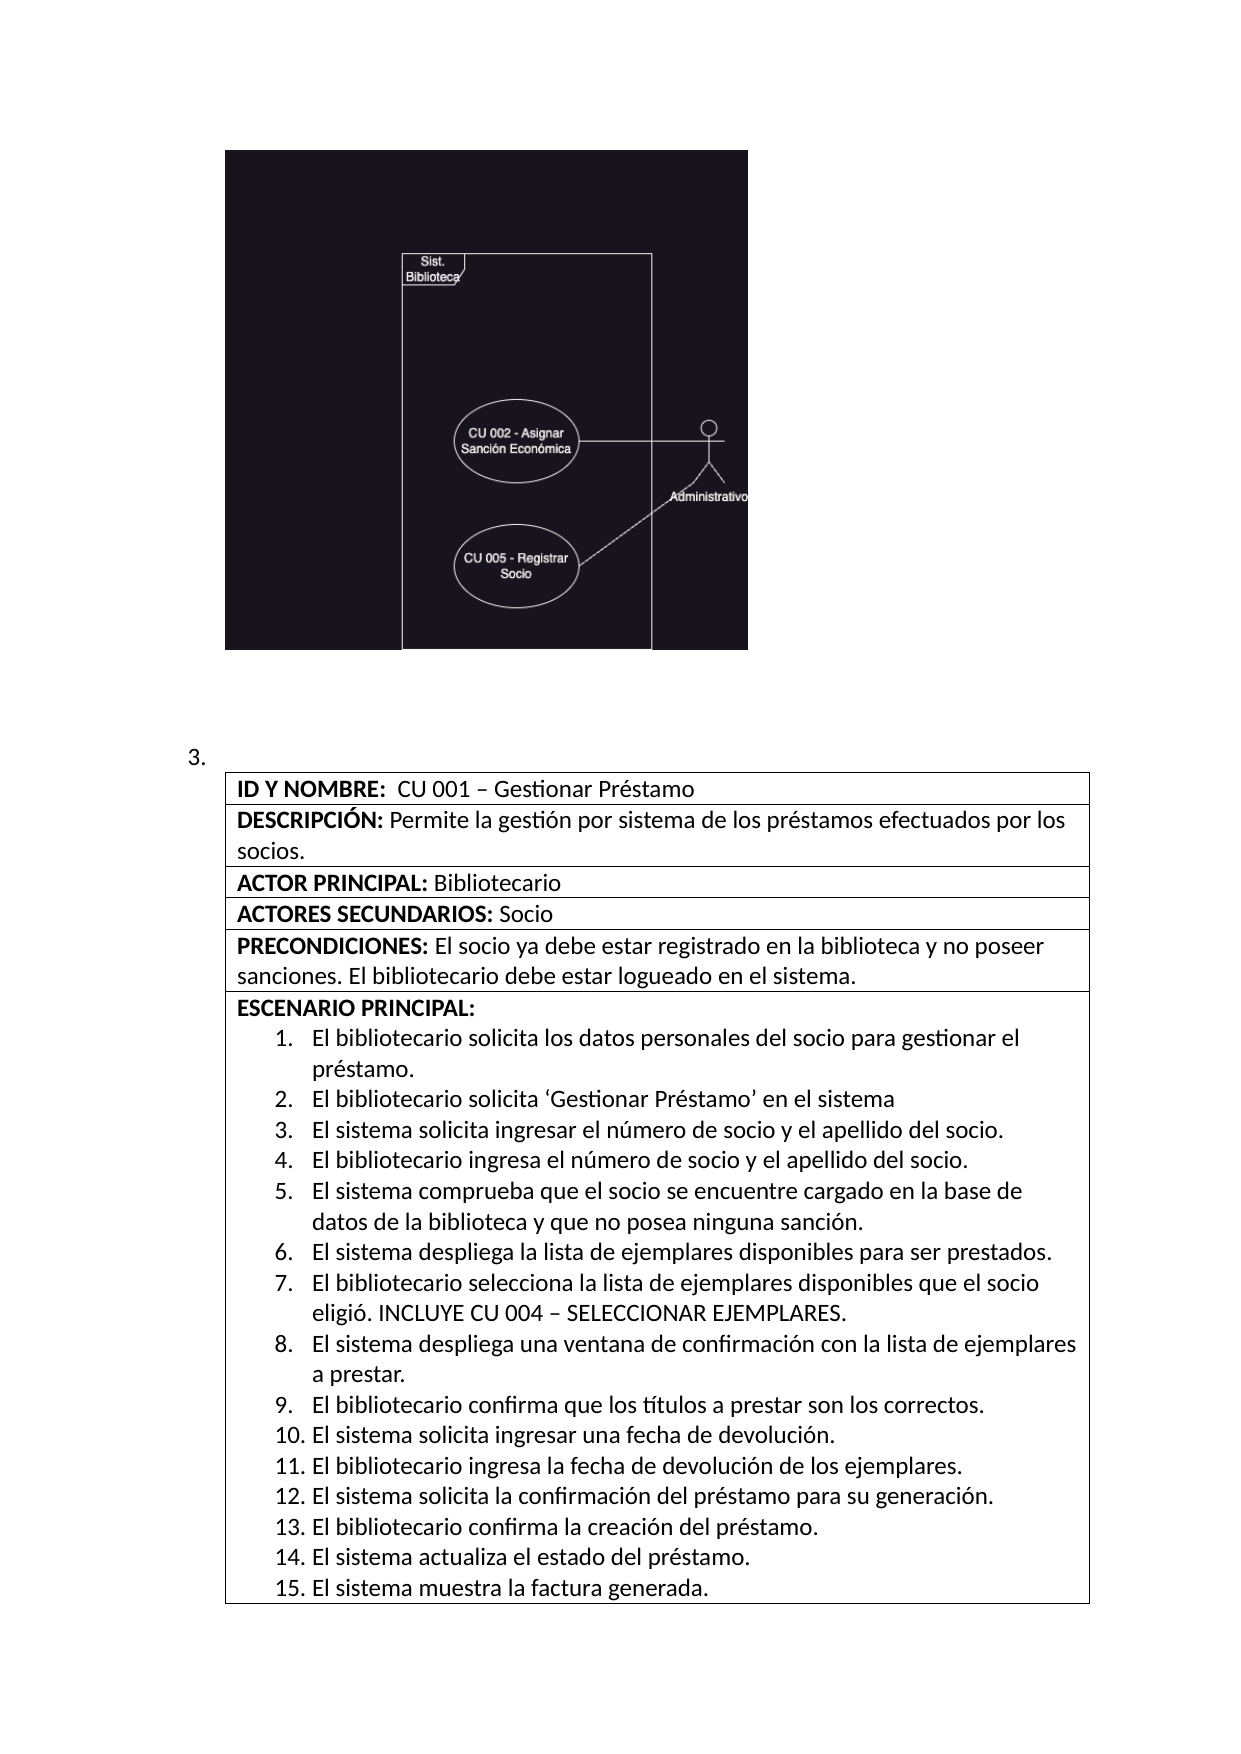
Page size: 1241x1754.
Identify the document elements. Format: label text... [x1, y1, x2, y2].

table_header ID Y NOMBRE: CU 001 – Gestionar Préstamo [226, 773, 1089, 804]
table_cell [226, 992, 1089, 1602]
table_cell DESCRIPCIÓN: Permite la gestión por sistema de los préstamos efectuados por los socios. [226, 805, 1089, 866]
table_cell PRECONDICIONES: El socio ya debe estar registrado en la biblioteca y no poseer sanciones. El bibliotecario debe estar logueado en el sistema. [226, 930, 1089, 991]
table_cell ACTORES SECUNDARIOS: Socio [226, 898, 1089, 929]
table_cell ACTOR PRINCIPAL: Bibliotecario [226, 867, 1089, 897]
picture [225, 150, 748, 650]
